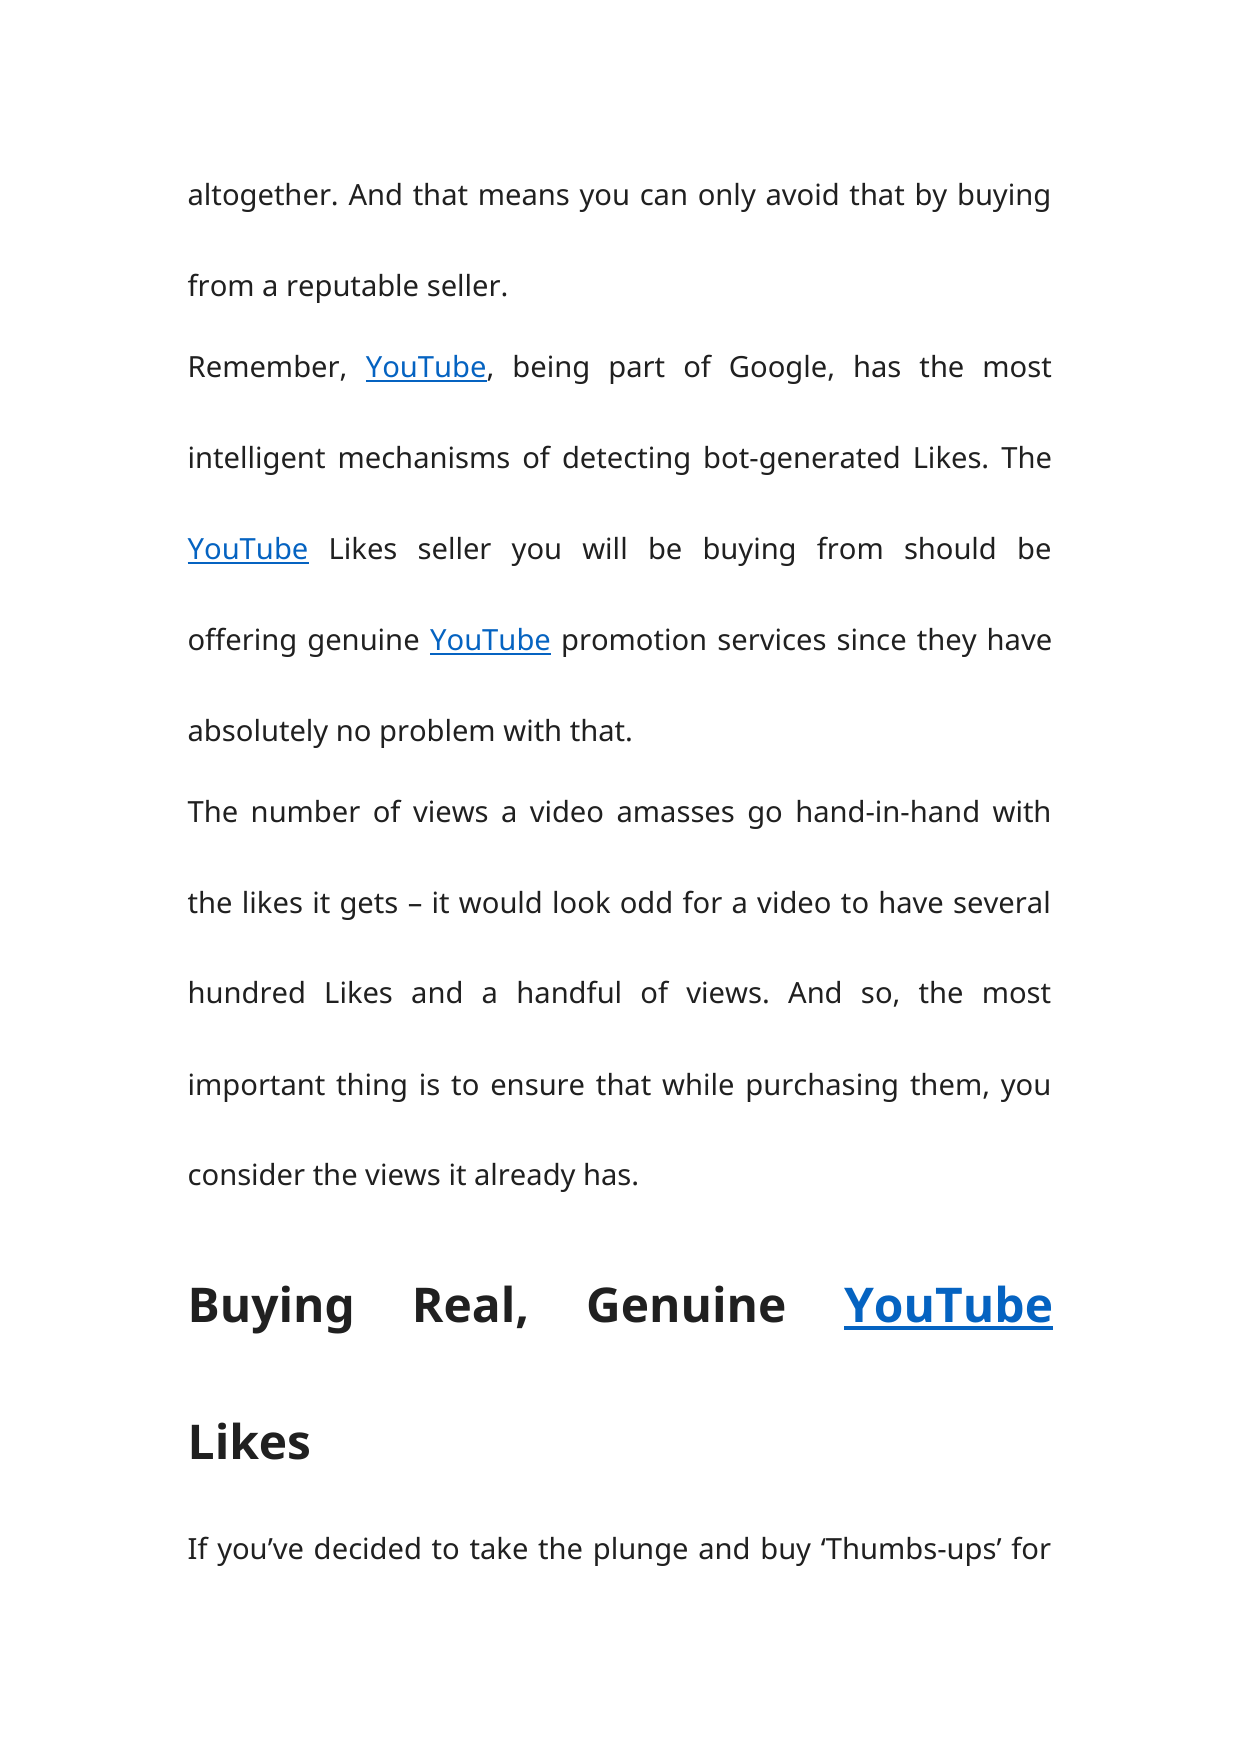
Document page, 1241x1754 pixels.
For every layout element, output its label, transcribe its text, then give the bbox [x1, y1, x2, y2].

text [187, 1515, 1053, 1580]
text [187, 162, 1053, 318]
text Remember, YouTube, being part of Google, has the most intelligent mechanisms of detecting bot-generated Likes. The YouTube Likes seller you will be buying from should be offering genuine YouTube promotion services since they have absolutely no problem with that. [187, 334, 1053, 762]
text The number of views a video amasses go hand-in-hand with the likes it gets – it would look odd for a video to have several hundred Likes and a handful of views. And so, the most important thing is to ensure that while purchasing them, you consider the views it already has. [187, 778, 1053, 1207]
text Buying Real, Genuine YouTube Likes [187, 1255, 1053, 1489]
